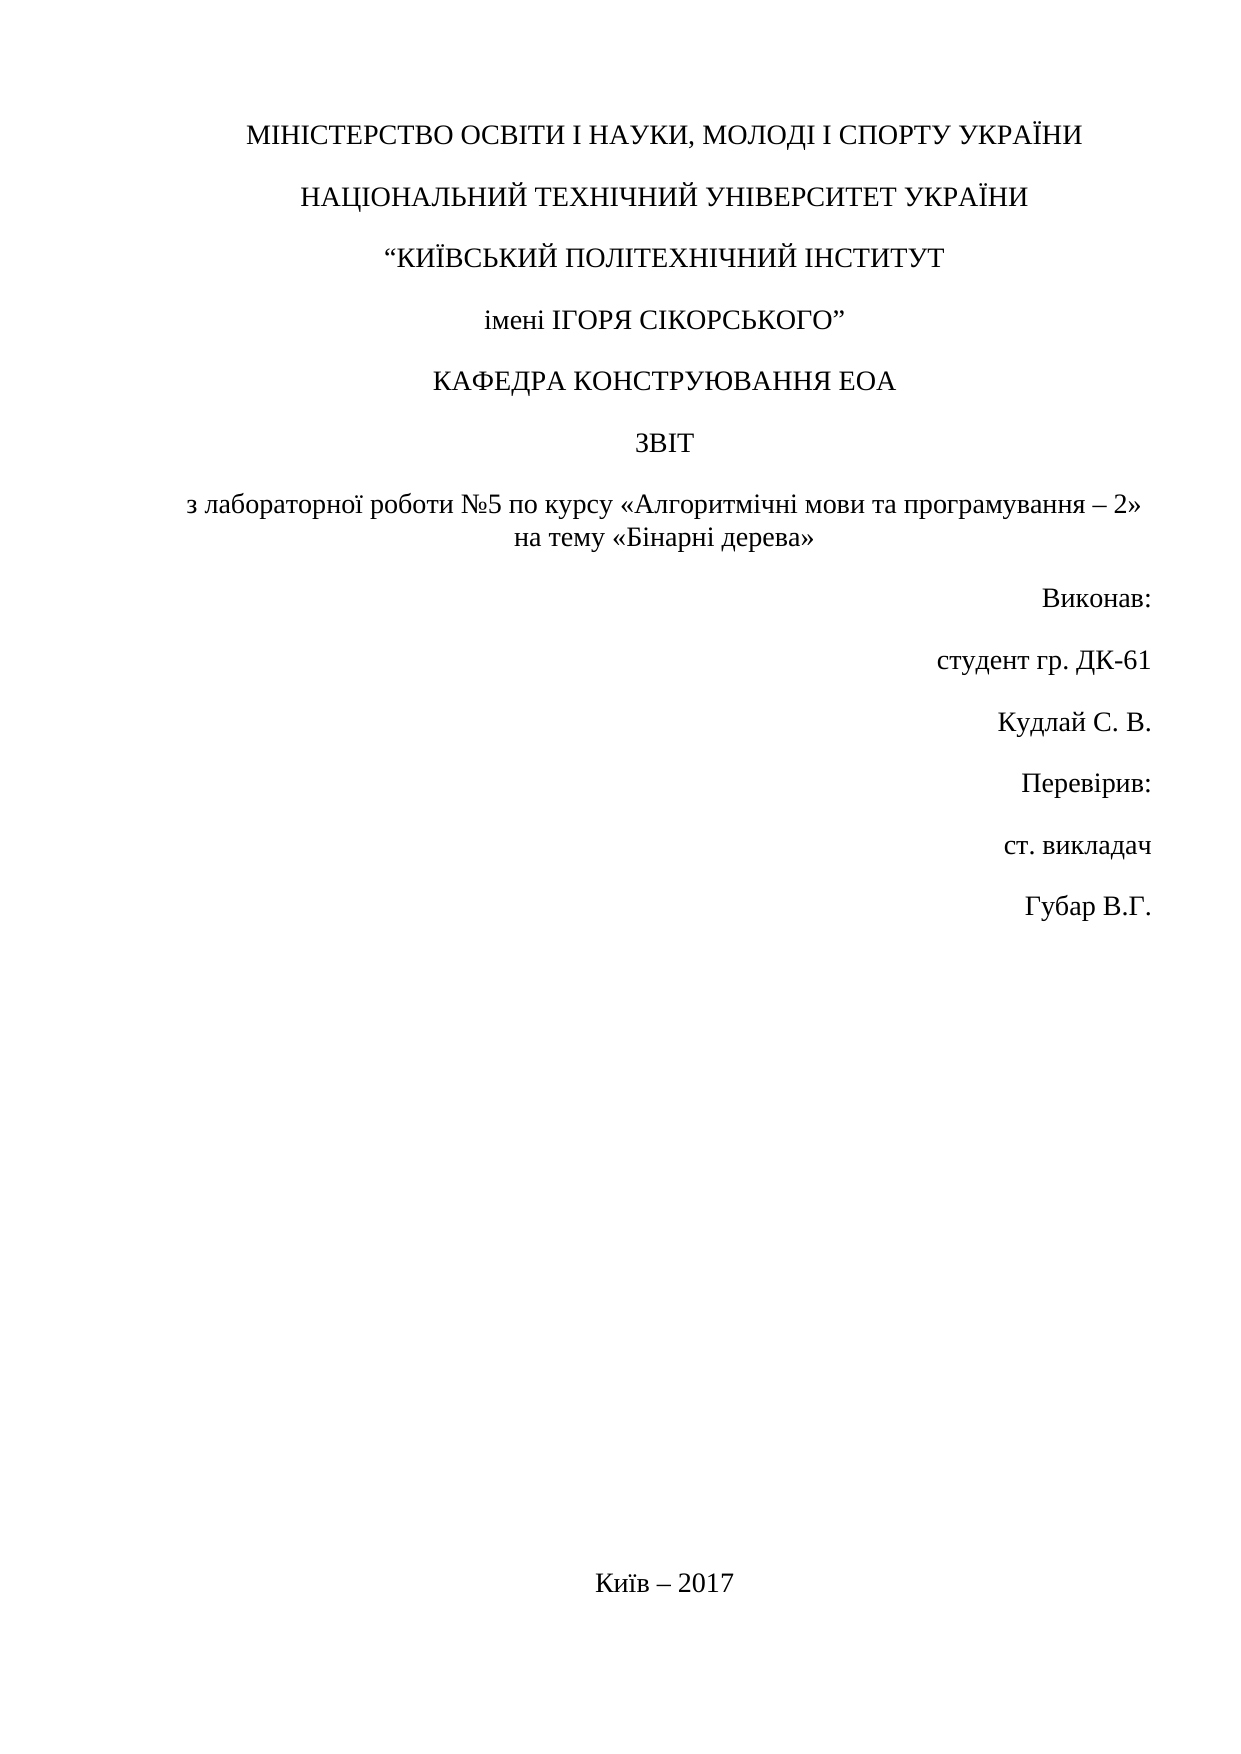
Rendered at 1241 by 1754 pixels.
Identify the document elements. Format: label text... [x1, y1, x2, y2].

text НАЦІОНАЛЬНИЙ ТЕХНІЧНИЙ УНІВЕРСИТЕТ УКРАЇНИ [177, 180, 1152, 212]
text Виконав: [177, 581, 1152, 614]
text з лабораторної роботи №5 по курсу «Алгоритмічні мови та програмування – 2» на тему «Бінарні дерева» [177, 487, 1152, 552]
text МІНІСТЕРСТВО ОСВІТИ І НАУКИ, МОЛОДІ І СПОРТУ УКРАЇНИ [177, 118, 1152, 151]
text Губар В.Г. [177, 889, 1152, 922]
text студент гр. ДК-61 [177, 643, 1152, 675]
text ЗВІТ [177, 426, 1152, 458]
text КАФЕДРА КОНСТРУЮВАННЯ ЕОА [177, 364, 1152, 397]
text “КИЇВСЬКИЙ ПОЛІТЕХНІЧНИЙ ІНСТИТУТ [177, 241, 1152, 274]
text Кудлай С. В. [177, 704, 1152, 737]
text ст. викладач [177, 828, 1152, 860]
text імені ІГОРЯ СІКОРСЬКОГО” [177, 303, 1152, 335]
text Київ – 2017 [177, 1566, 1152, 1599]
text Перевірив: [177, 766, 1152, 798]
